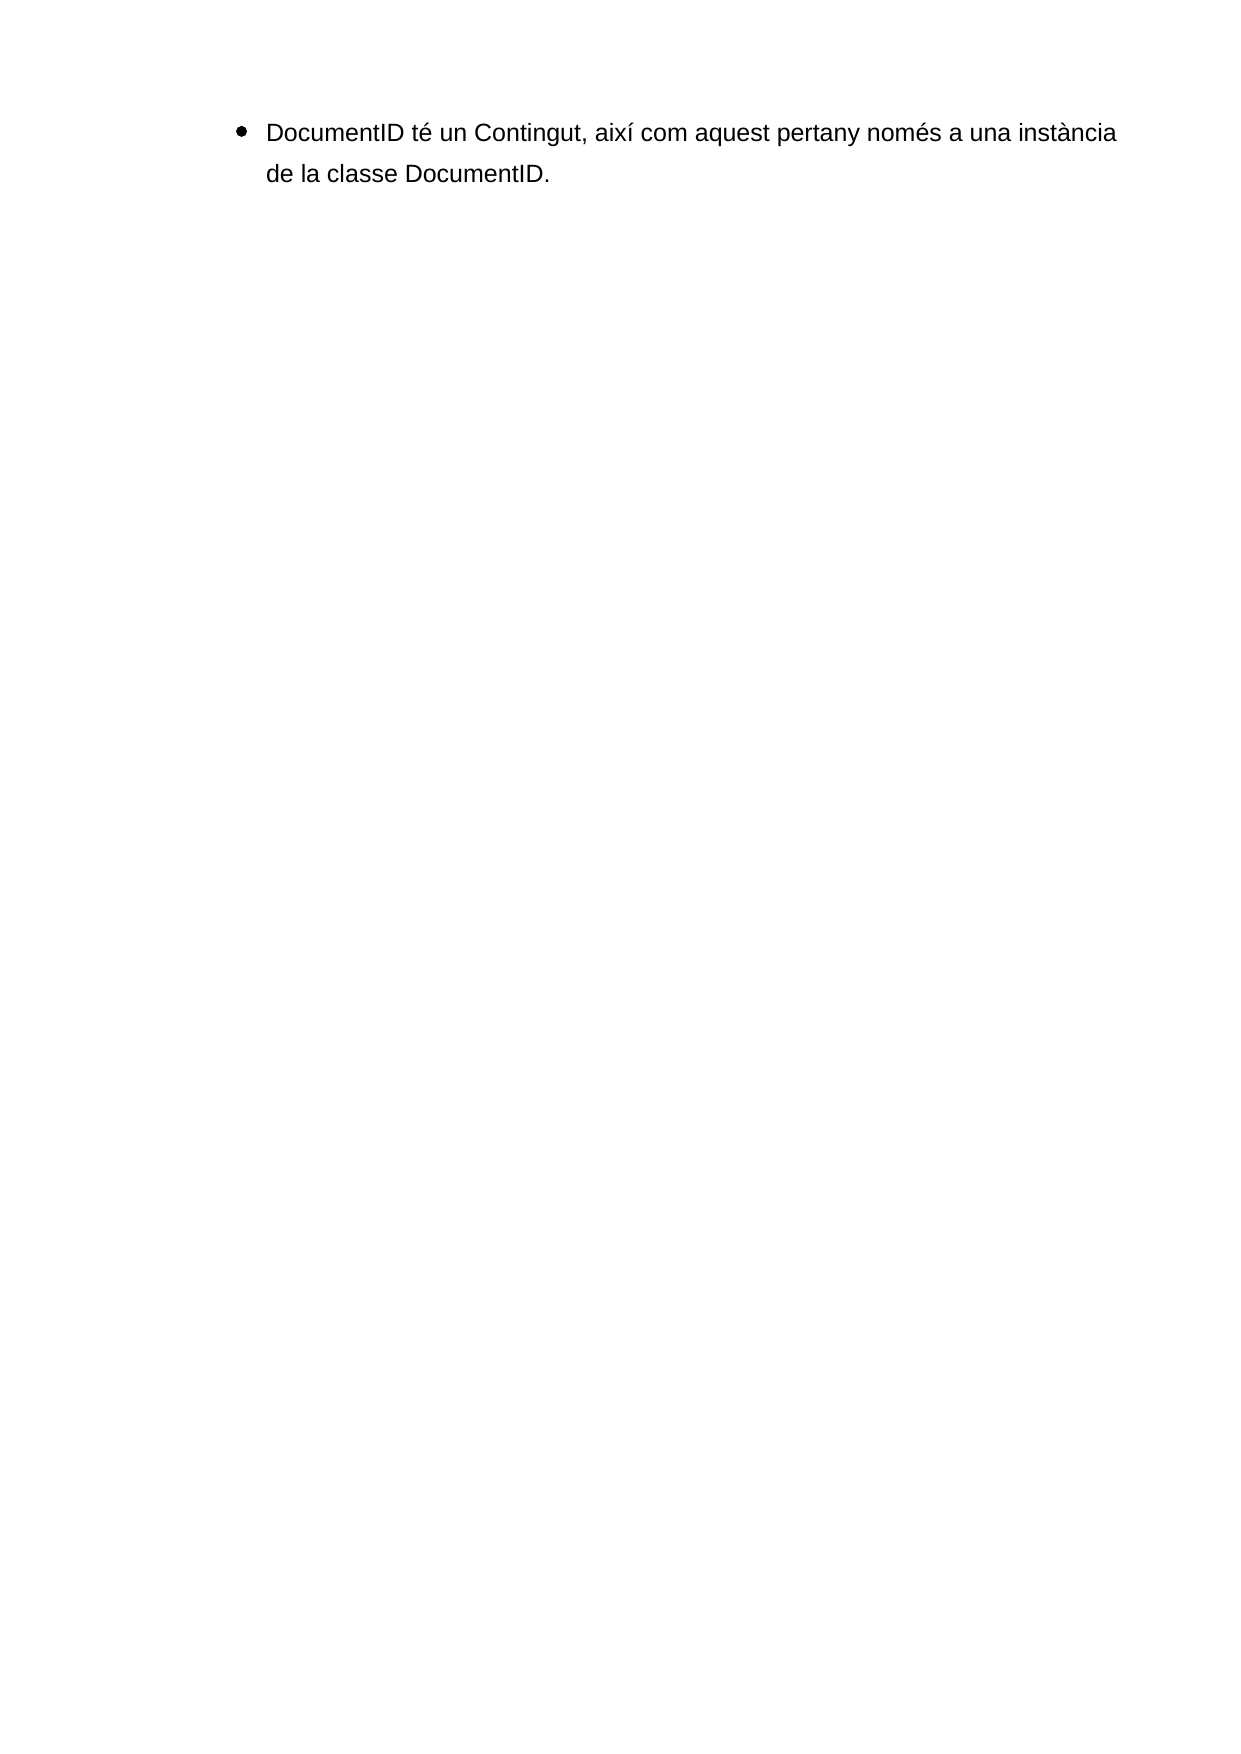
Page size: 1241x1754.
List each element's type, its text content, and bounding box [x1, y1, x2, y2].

list DocumentID té un Contingut, així com aquest pertany només a una instància de la classe DocumentID. [236, 118, 1122, 187]
